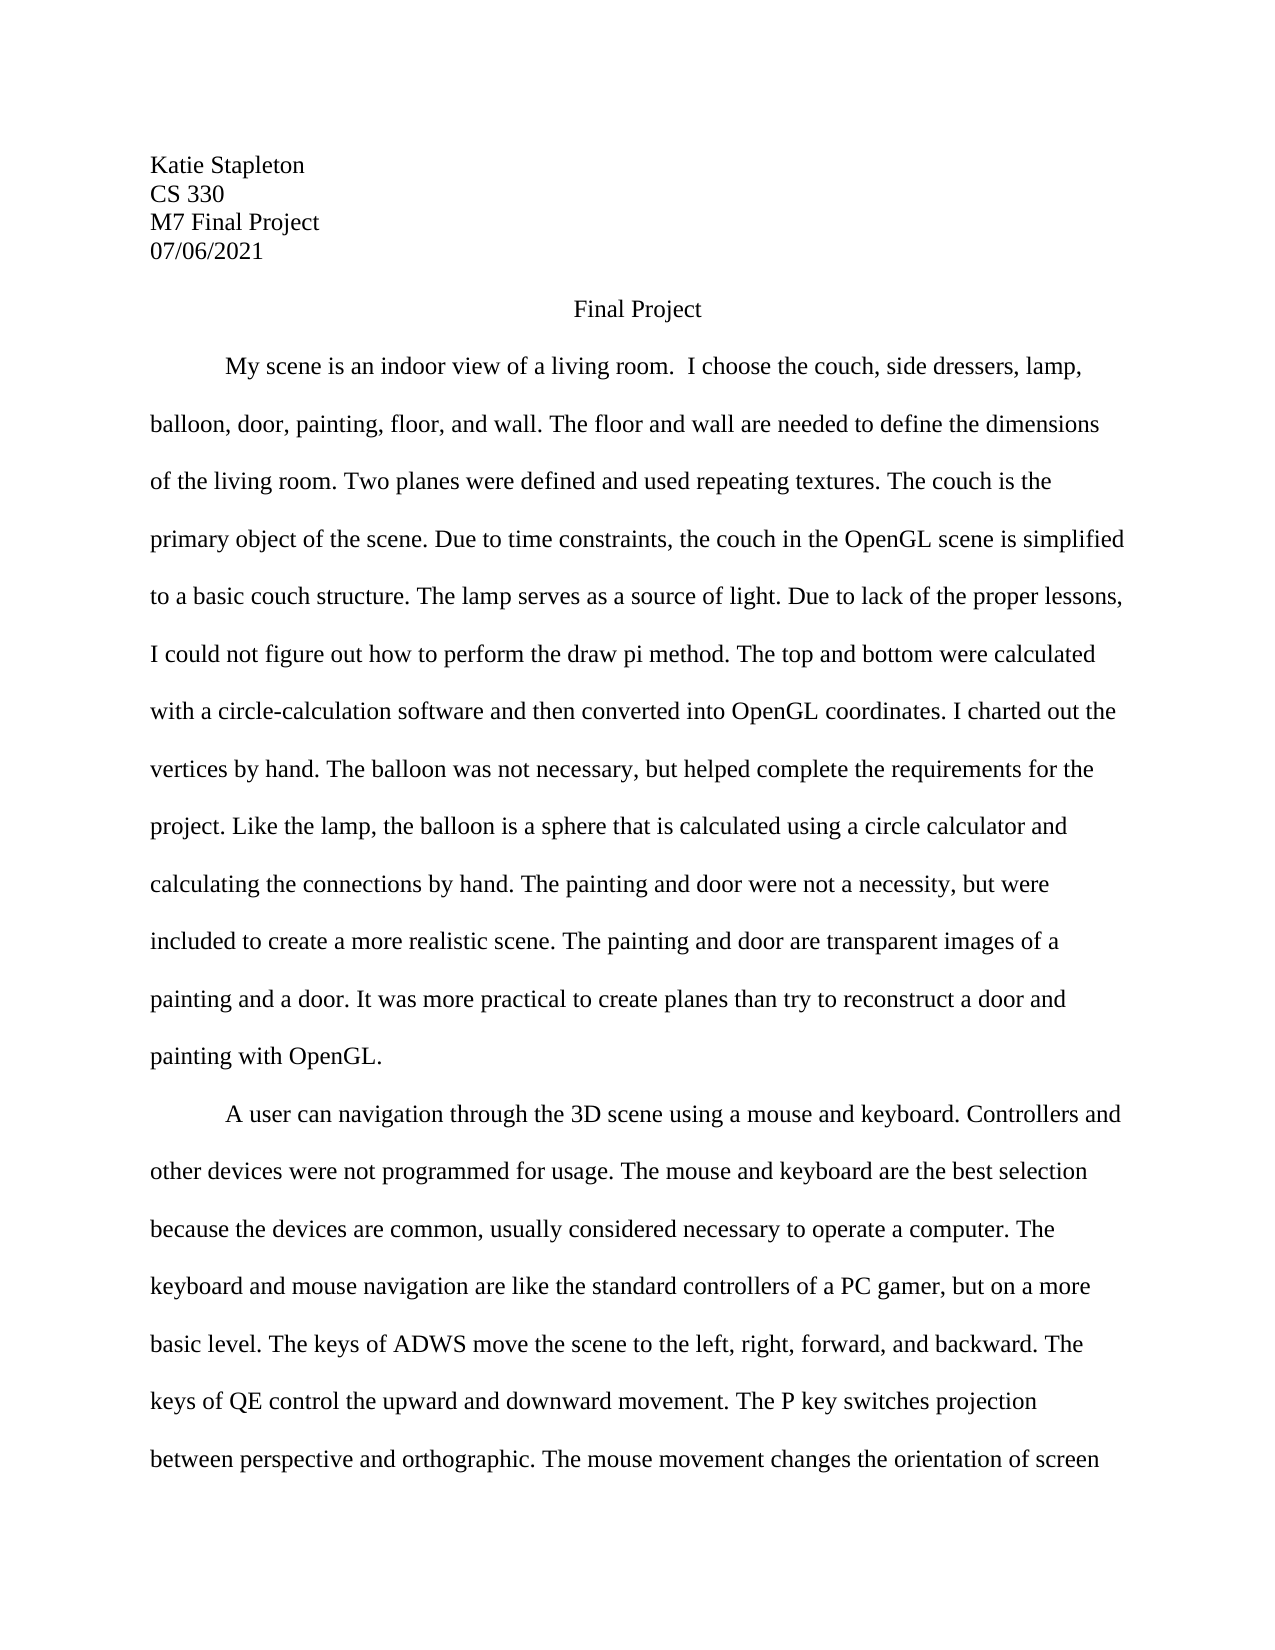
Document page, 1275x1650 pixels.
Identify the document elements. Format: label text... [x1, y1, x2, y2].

text M7 Final Project [150, 207, 1125, 236]
text CS 330 [150, 179, 1125, 207]
text Final Project [150, 294, 1125, 322]
text 07/06/2021 [150, 236, 1125, 265]
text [150, 1099, 1125, 1472]
text Katie Stapleton [150, 150, 1125, 179]
text My scene is an indoor view of a living room. I choose the couch, side dressers, lamp, balloon, door, painting, floor, and wall. The floor and wall are needed to define the dimensions of the living room. Two planes were defined and used repeating textures. The couch is the primary object of the scene. Due to time constraints, the couch in the OpenGL scene is simplified to a basic couch structure. The lamp serves as a source of light. Due to lack of the proper lessons, I could not figure out how to perform the draw pi method. The top and bottom were calculated with a circle-calculation software and then converted into OpenGL coordinates. I charted out the vertices by hand. The balloon was not necessary, but helped complete the requirements for the project. Like the lamp, the balloon is a sphere that is calculated using a circle calculator and calculating the connections by hand. The painting and door were not a necessity, but were included to create a more realistic scene. The painting and door are transparent images of a painting and a door. It was more practical to create planes than try to reconstruct a door and painting with OpenGL. [150, 351, 1125, 1070]
